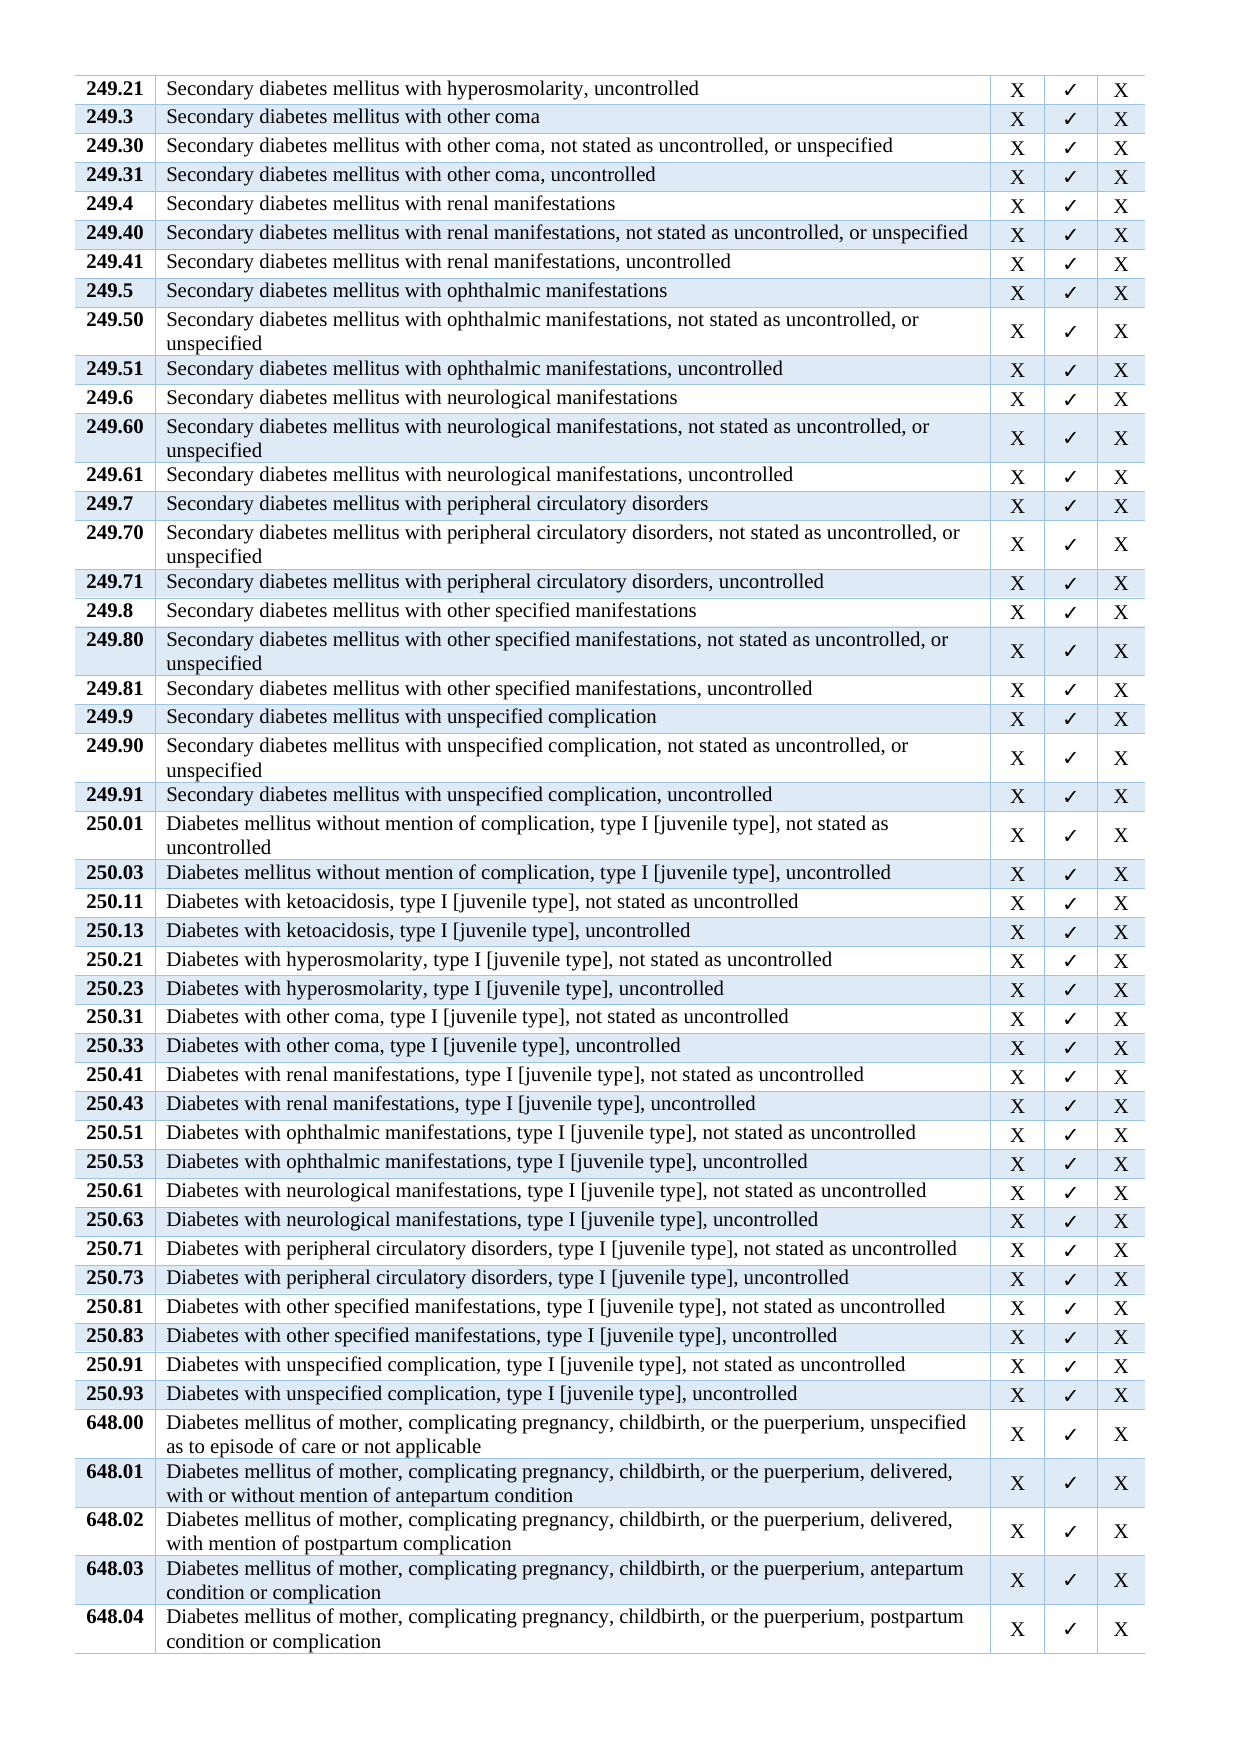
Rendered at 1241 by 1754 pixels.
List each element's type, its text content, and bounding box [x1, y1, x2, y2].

table_cell X [991, 628, 1044, 675]
table_cell X [991, 705, 1044, 733]
table_cell ✓ [1045, 734, 1097, 782]
table_cell X [1098, 492, 1145, 520]
table_cell X [991, 1092, 1044, 1120]
table_cell Secondary diabetes mellitus with other specified manifestations, not stated as uncontrolled, or unspecified [156, 628, 990, 675]
table_cell X [1098, 918, 1145, 946]
table_cell Secondary diabetes mellitus with renal manifestations [156, 192, 990, 220]
table_cell 250.73 [75, 1266, 155, 1293]
table_cell 250.91 [75, 1353, 155, 1380]
table_cell X [991, 385, 1044, 413]
table_cell Diabetes with other specified manifestations, type I [juvenile type], not stated as uncontrolled [156, 1295, 990, 1322]
table_cell X [1098, 76, 1145, 104]
table_cell X [991, 1150, 1044, 1178]
table_cell ✓ [1045, 676, 1097, 704]
table_cell X [1098, 163, 1145, 191]
table_cell ✓ [1045, 1034, 1097, 1062]
table_cell X [1098, 676, 1145, 704]
table_cell X [991, 947, 1044, 975]
table_cell ✓ [1045, 105, 1097, 133]
table_cell 250.93 [75, 1381, 155, 1409]
table_cell Diabetes with peripheral circulatory disorders, type I [juvenile type], uncontrolled [156, 1266, 990, 1293]
table_cell X [1098, 599, 1145, 626]
table_cell 648.03 [75, 1556, 155, 1604]
table_cell X [1098, 385, 1145, 413]
table_cell ✓ [1045, 1324, 1097, 1351]
table_cell Secondary diabetes mellitus with other coma [156, 105, 990, 133]
table_cell X [1098, 1353, 1145, 1380]
table_cell X [1098, 1295, 1145, 1322]
table_cell ✓ [1045, 1459, 1097, 1507]
table_cell ✓ [1045, 705, 1097, 733]
table_cell ✓ [1045, 976, 1097, 1004]
table_cell X [1098, 308, 1145, 355]
table_cell 249.4 [75, 192, 155, 220]
table_cell X [991, 599, 1044, 626]
table_cell Secondary diabetes mellitus with peripheral circulatory disorders [156, 492, 990, 520]
table_cell 250.21 [75, 947, 155, 975]
table_cell 249.41 [75, 250, 155, 278]
table_cell ✓ [1045, 1121, 1097, 1149]
table_cell ✓ [1045, 76, 1097, 104]
table_cell Diabetes with hyperosmolarity, type I [juvenile type], uncontrolled [156, 976, 990, 1004]
table_cell X [1098, 1208, 1145, 1236]
table_cell X [991, 1121, 1044, 1149]
table_cell 249.21 [75, 76, 155, 104]
table_cell 250.03 [75, 860, 155, 888]
table_cell ✓ [1045, 1063, 1097, 1091]
table_cell Diabetes with unspecified complication, type I [juvenile type], uncontrolled [156, 1381, 990, 1409]
table_cell X [1098, 889, 1145, 917]
table_cell Diabetes with peripheral circulatory disorders, type I [juvenile type], not stated as uncontrolled [156, 1237, 990, 1264]
table_cell 250.11 [75, 889, 155, 917]
table_cell ✓ [1045, 860, 1097, 888]
table_cell Diabetes with unspecified complication, type I [juvenile type], not stated as uncontrolled [156, 1353, 990, 1380]
table_cell 250.33 [75, 1034, 155, 1062]
table_cell 249.80 [75, 628, 155, 675]
table_cell ✓ [1045, 308, 1097, 355]
table_cell Secondary diabetes mellitus with other coma, uncontrolled [156, 163, 990, 191]
table_cell X [1098, 628, 1145, 675]
table_cell X [1098, 250, 1145, 278]
table_cell X [991, 1556, 1044, 1604]
table_cell ✓ [1045, 812, 1097, 859]
table_cell 249.81 [75, 676, 155, 704]
table_cell Secondary diabetes mellitus with ophthalmic manifestations, uncontrolled [156, 356, 990, 384]
table_cell 249.5 [75, 279, 155, 307]
table_cell ✓ [1045, 279, 1097, 307]
table_cell ✓ [1045, 1266, 1097, 1293]
table_cell X [991, 250, 1044, 278]
table_cell X [1098, 134, 1145, 162]
table_cell Diabetes mellitus without mention of complication, type I [juvenile type], uncontrolled [156, 860, 990, 888]
table_cell X [991, 1381, 1044, 1409]
table_cell Secondary diabetes mellitus with neurological manifestations, not stated as uncontrolled, or unspecified [156, 414, 990, 462]
table_cell X [991, 1508, 1044, 1555]
table_cell 249.30 [75, 134, 155, 162]
table_cell ✓ [1045, 192, 1097, 220]
table_cell X [1098, 279, 1145, 307]
table_cell ✓ [1045, 221, 1097, 249]
table_cell X [1098, 783, 1145, 811]
table_cell ✓ [1045, 1508, 1097, 1555]
table_cell X [991, 279, 1044, 307]
table_cell X [991, 734, 1044, 782]
table_cell Secondary diabetes mellitus with peripheral circulatory disorders, uncontrolled [156, 570, 990, 597]
table_cell 250.63 [75, 1208, 155, 1236]
table_cell Secondary diabetes mellitus with renal manifestations, uncontrolled [156, 250, 990, 278]
table_cell X [1098, 1266, 1145, 1293]
table_cell X [991, 356, 1044, 384]
table_cell 250.61 [75, 1179, 155, 1207]
table_cell 249.6 [75, 385, 155, 413]
table_cell X [991, 1266, 1044, 1293]
table_cell X [991, 1208, 1044, 1236]
table_cell Diabetes with ophthalmic manifestations, type I [juvenile type], not stated as uncontrolled [156, 1121, 990, 1149]
table_cell 249.60 [75, 414, 155, 462]
table_cell X [991, 783, 1044, 811]
table_cell X [1098, 1508, 1145, 1555]
table_cell ✓ [1045, 1179, 1097, 1207]
table_cell 250.51 [75, 1121, 155, 1149]
table_cell Secondary diabetes mellitus with peripheral circulatory disorders, not stated as uncontrolled, or unspecified [156, 521, 990, 568]
table_cell Secondary diabetes mellitus with other coma, not stated as uncontrolled, or unspecified [156, 134, 990, 162]
table_cell X [991, 1005, 1044, 1033]
table_cell 250.81 [75, 1295, 155, 1322]
table_cell Secondary diabetes mellitus with other specified manifestations [156, 599, 990, 626]
table_cell Secondary diabetes mellitus with unspecified complication, not stated as uncontrolled, or unspecified [156, 734, 990, 782]
table_cell X [1098, 1459, 1145, 1507]
table_cell X [1098, 1034, 1145, 1062]
table_cell Diabetes with renal manifestations, type I [juvenile type], not stated as uncontrolled [156, 1063, 990, 1091]
table_cell X [991, 976, 1044, 1004]
table_cell 250.41 [75, 1063, 155, 1091]
table_cell X [991, 492, 1044, 520]
table_cell X [991, 676, 1044, 704]
table_cell 648.00 [75, 1410, 155, 1458]
table_cell Diabetes with neurological manifestations, type I [juvenile type], not stated as uncontrolled [156, 1179, 990, 1207]
table_cell X [1098, 521, 1145, 568]
table_cell ✓ [1045, 947, 1097, 975]
table_cell 250.31 [75, 1005, 155, 1033]
table_cell ✓ [1045, 1605, 1097, 1653]
table_cell X [1098, 860, 1145, 888]
table_cell X [1098, 1063, 1145, 1091]
table_cell X [991, 860, 1044, 888]
table_cell X [1098, 1121, 1145, 1149]
table_cell X [991, 463, 1044, 491]
table_cell 249.40 [75, 221, 155, 249]
table_cell Secondary diabetes mellitus with ophthalmic manifestations, not stated as uncontrolled, or unspecified [156, 308, 990, 355]
table_cell X [991, 1459, 1044, 1507]
table_cell ✓ [1045, 492, 1097, 520]
table_cell X [1098, 1237, 1145, 1264]
table_cell ✓ [1045, 250, 1097, 278]
table_cell X [1098, 947, 1145, 975]
table_cell ✓ [1045, 1295, 1097, 1322]
table_cell X [1098, 1605, 1145, 1653]
table_cell ✓ [1045, 1556, 1097, 1604]
table_cell X [991, 889, 1044, 917]
table_cell 250.01 [75, 812, 155, 859]
table_cell 249.31 [75, 163, 155, 191]
table_cell 250.71 [75, 1237, 155, 1264]
table_cell X [991, 221, 1044, 249]
table_cell 648.01 [75, 1459, 155, 1507]
table_cell ✓ [1045, 1237, 1097, 1264]
table_cell Secondary diabetes mellitus with other specified manifestations, uncontrolled [156, 676, 990, 704]
table_cell X [1098, 105, 1145, 133]
table_cell ✓ [1045, 918, 1097, 946]
table_cell X [991, 918, 1044, 946]
table_cell Secondary diabetes mellitus with ophthalmic manifestations [156, 279, 990, 307]
table_cell X [1098, 1381, 1145, 1409]
table_cell Diabetes with renal manifestations, type I [juvenile type], uncontrolled [156, 1092, 990, 1120]
table_cell X [991, 414, 1044, 462]
table_cell X [991, 105, 1044, 133]
table_cell Diabetes with ketoacidosis, type I [juvenile type], uncontrolled [156, 918, 990, 946]
table_cell Diabetes mellitus of mother, complicating pregnancy, childbirth, or the puerperium, unspecified as to episode of care or not applicable [156, 1410, 990, 1458]
table_cell ✓ [1045, 463, 1097, 491]
table_cell ✓ [1045, 163, 1097, 191]
table_cell X [1098, 192, 1145, 220]
table_cell 250.43 [75, 1092, 155, 1120]
table_cell X [991, 1034, 1044, 1062]
table_cell X [991, 134, 1044, 162]
table_cell 249.7 [75, 492, 155, 520]
table_cell Secondary diabetes mellitus with renal manifestations, not stated as uncontrolled, or unspecified [156, 221, 990, 249]
table_cell X [1098, 1410, 1145, 1458]
table_cell X [1098, 221, 1145, 249]
table_cell X [991, 1295, 1044, 1322]
table_cell Secondary diabetes mellitus with neurological manifestations [156, 385, 990, 413]
table_cell 249.8 [75, 599, 155, 626]
table_cell X [1098, 976, 1145, 1004]
table_cell X [991, 570, 1044, 597]
table_cell 249.61 [75, 463, 155, 491]
table_cell X [1098, 1179, 1145, 1207]
table_cell X [991, 521, 1044, 568]
table_cell ✓ [1045, 1005, 1097, 1033]
table_cell 250.13 [75, 918, 155, 946]
table_cell X [991, 1179, 1044, 1207]
table_cell ✓ [1045, 599, 1097, 626]
table_cell 249.70 [75, 521, 155, 568]
table_cell 249.51 [75, 356, 155, 384]
table_cell 250.83 [75, 1324, 155, 1351]
table_cell 249.50 [75, 308, 155, 355]
table_cell X [1098, 705, 1145, 733]
table_cell ✓ [1045, 628, 1097, 675]
table_cell 249.71 [75, 570, 155, 597]
table_cell X [1098, 1005, 1145, 1033]
table_cell X [991, 1063, 1044, 1091]
table_cell 249.90 [75, 734, 155, 782]
table_cell ✓ [1045, 570, 1097, 597]
table_cell X [1098, 1092, 1145, 1120]
table_cell X [1098, 570, 1145, 597]
table_cell 250.23 [75, 976, 155, 1004]
table_cell Diabetes mellitus of mother, complicating pregnancy, childbirth, or the puerperium, delivered, with or without mention of antepartum condition [156, 1459, 990, 1507]
table_cell Diabetes with ketoacidosis, type I [juvenile type], not stated as uncontrolled [156, 889, 990, 917]
table_cell X [1098, 1556, 1145, 1604]
table_cell X [991, 163, 1044, 191]
table_cell Diabetes mellitus of mother, complicating pregnancy, childbirth, or the puerperium, antepartum condition or complication [156, 1556, 990, 1604]
table_cell ✓ [1045, 1381, 1097, 1409]
table_cell Diabetes mellitus of mother, complicating pregnancy, childbirth, or the puerperium, postpartum condition or complication [156, 1605, 990, 1653]
table_cell X [1098, 1150, 1145, 1178]
table_cell Diabetes with ophthalmic manifestations, type I [juvenile type], uncontrolled [156, 1150, 990, 1178]
table_cell ✓ [1045, 1150, 1097, 1178]
table_cell Diabetes with hyperosmolarity, type I [juvenile type], not stated as uncontrolled [156, 947, 990, 975]
table_cell ✓ [1045, 385, 1097, 413]
table_cell 249.9 [75, 705, 155, 733]
table_cell ✓ [1045, 783, 1097, 811]
table_cell Secondary diabetes mellitus with hyperosmolarity, uncontrolled [156, 76, 990, 104]
table_cell X [1098, 1324, 1145, 1351]
table_cell X [991, 76, 1044, 104]
table_cell X [991, 1324, 1044, 1351]
table_cell X [1098, 812, 1145, 859]
table_cell X [991, 812, 1044, 859]
table_cell X [1098, 356, 1145, 384]
table_cell ✓ [1045, 134, 1097, 162]
table_cell X [1098, 414, 1145, 462]
table_cell Diabetes with other specified manifestations, type I [juvenile type], uncontrolled [156, 1324, 990, 1351]
table_cell 648.04 [75, 1605, 155, 1653]
table_cell 648.02 [75, 1508, 155, 1555]
table_cell ✓ [1045, 521, 1097, 568]
table_cell 249.91 [75, 783, 155, 811]
table_cell 249.3 [75, 105, 155, 133]
table_cell Secondary diabetes mellitus with neurological manifestations, uncontrolled [156, 463, 990, 491]
table_cell Diabetes with neurological manifestations, type I [juvenile type], uncontrolled [156, 1208, 990, 1236]
table_cell Secondary diabetes mellitus with unspecified complication, uncontrolled [156, 783, 990, 811]
table_cell X [991, 308, 1044, 355]
table_cell ✓ [1045, 414, 1097, 462]
table_cell X [991, 192, 1044, 220]
table_cell Diabetes mellitus without mention of complication, type I [juvenile type], not stated as uncontrolled [156, 812, 990, 859]
table_cell Diabetes with other coma, type I [juvenile type], not stated as uncontrolled [156, 1005, 990, 1033]
table_cell X [1098, 734, 1145, 782]
table_cell Diabetes with other coma, type I [juvenile type], uncontrolled [156, 1034, 990, 1062]
table_cell ✓ [1045, 889, 1097, 917]
table_cell Diabetes mellitus of mother, complicating pregnancy, childbirth, or the puerperium, delivered, with mention of postpartum complication [156, 1508, 990, 1555]
table_cell ✓ [1045, 1353, 1097, 1380]
table_cell X [1098, 463, 1145, 491]
table_cell ✓ [1045, 1092, 1097, 1120]
table_cell ✓ [1045, 1208, 1097, 1236]
table_cell X [991, 1353, 1044, 1380]
table_cell Secondary diabetes mellitus with unspecified complication [156, 705, 990, 733]
table_cell X [991, 1410, 1044, 1458]
table_cell 250.53 [75, 1150, 155, 1178]
table_cell ✓ [1045, 356, 1097, 384]
table_cell X [991, 1237, 1044, 1264]
table_cell ✓ [1045, 1410, 1097, 1458]
table_cell X [991, 1605, 1044, 1653]
